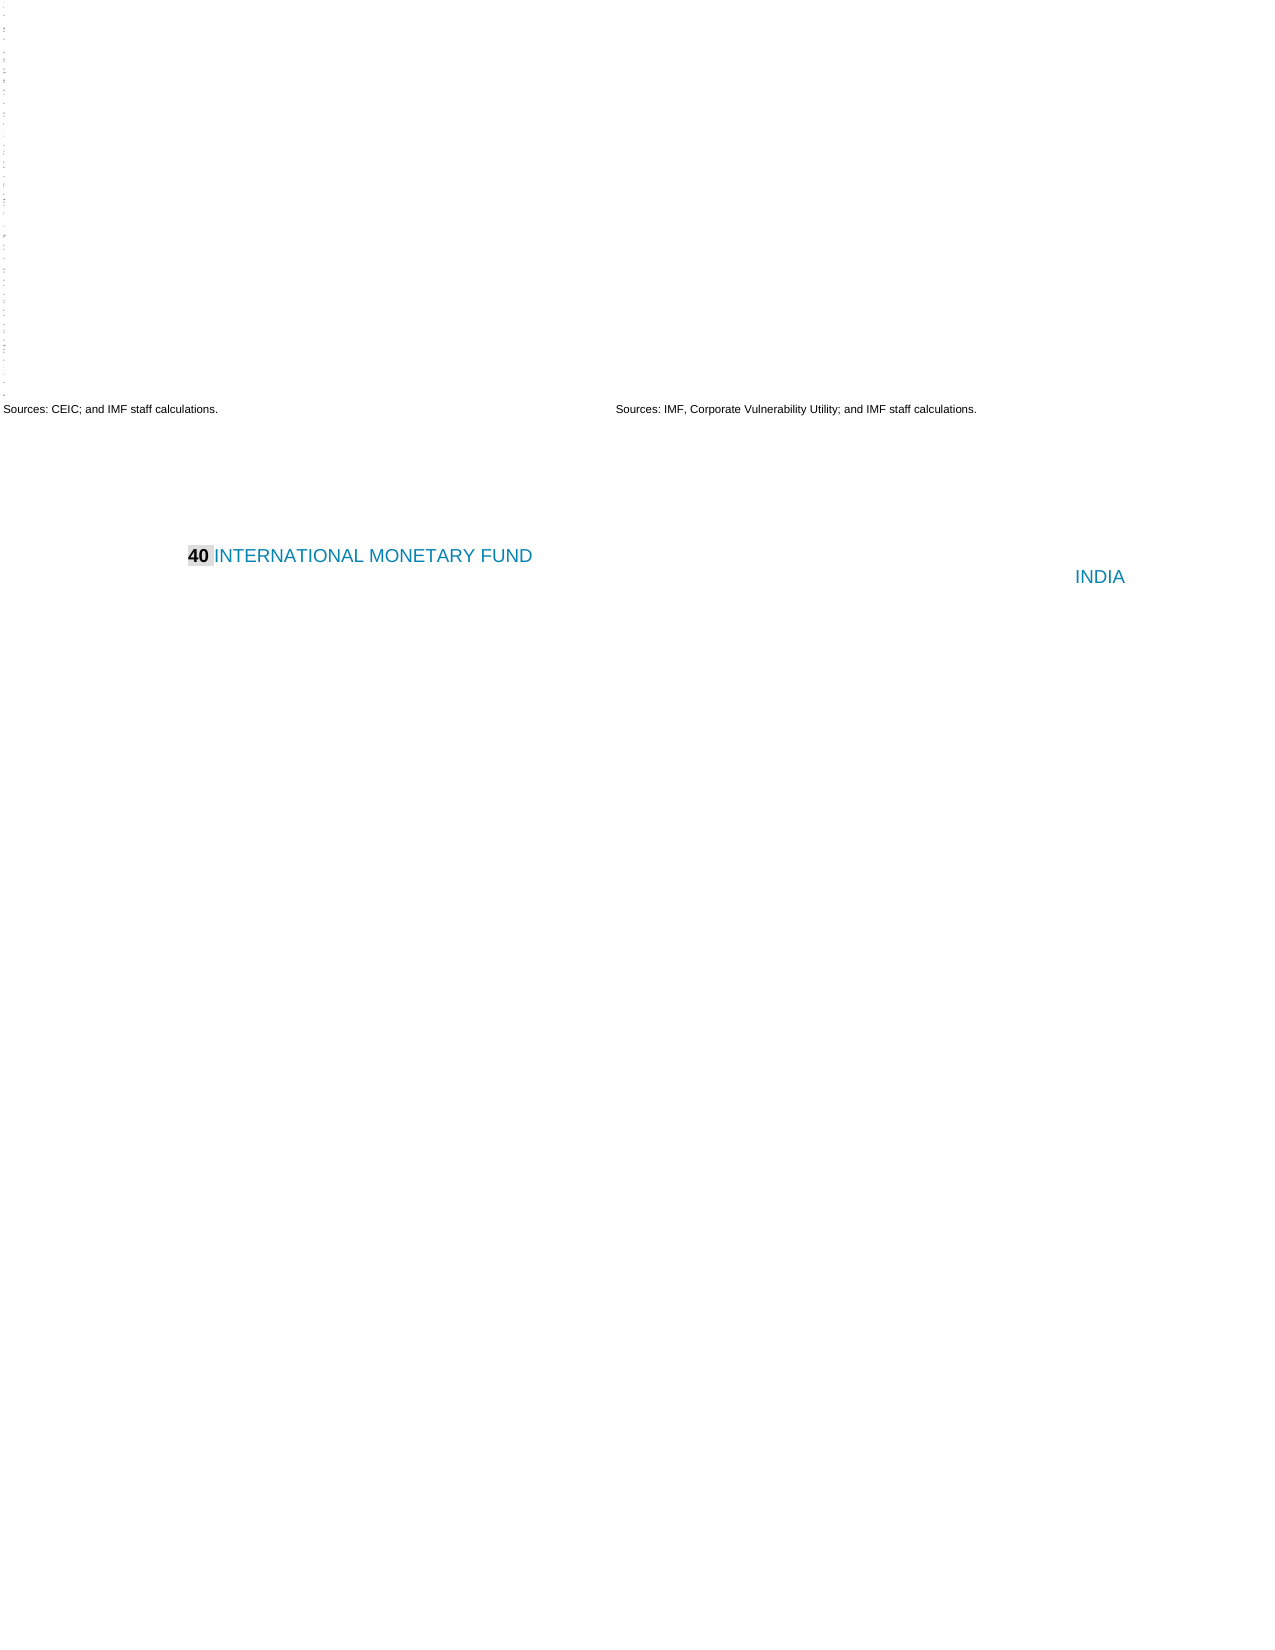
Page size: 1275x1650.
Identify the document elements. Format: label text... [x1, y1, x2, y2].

picture [482, 549, 491, 562]
text Sources: IMF, Corporate Vulnerability Utility; and IMF staff calculations. [616, 403, 1228, 416]
text 40 INTERNATIONAL MONETARY FUND [214, 545, 1228, 566]
picture [296, 549, 307, 562]
picture [425, 549, 436, 562]
text Sources: CEIC; and IMF staff calculations. [3, 403, 616, 416]
text INDIA [3, 566, 1125, 588]
